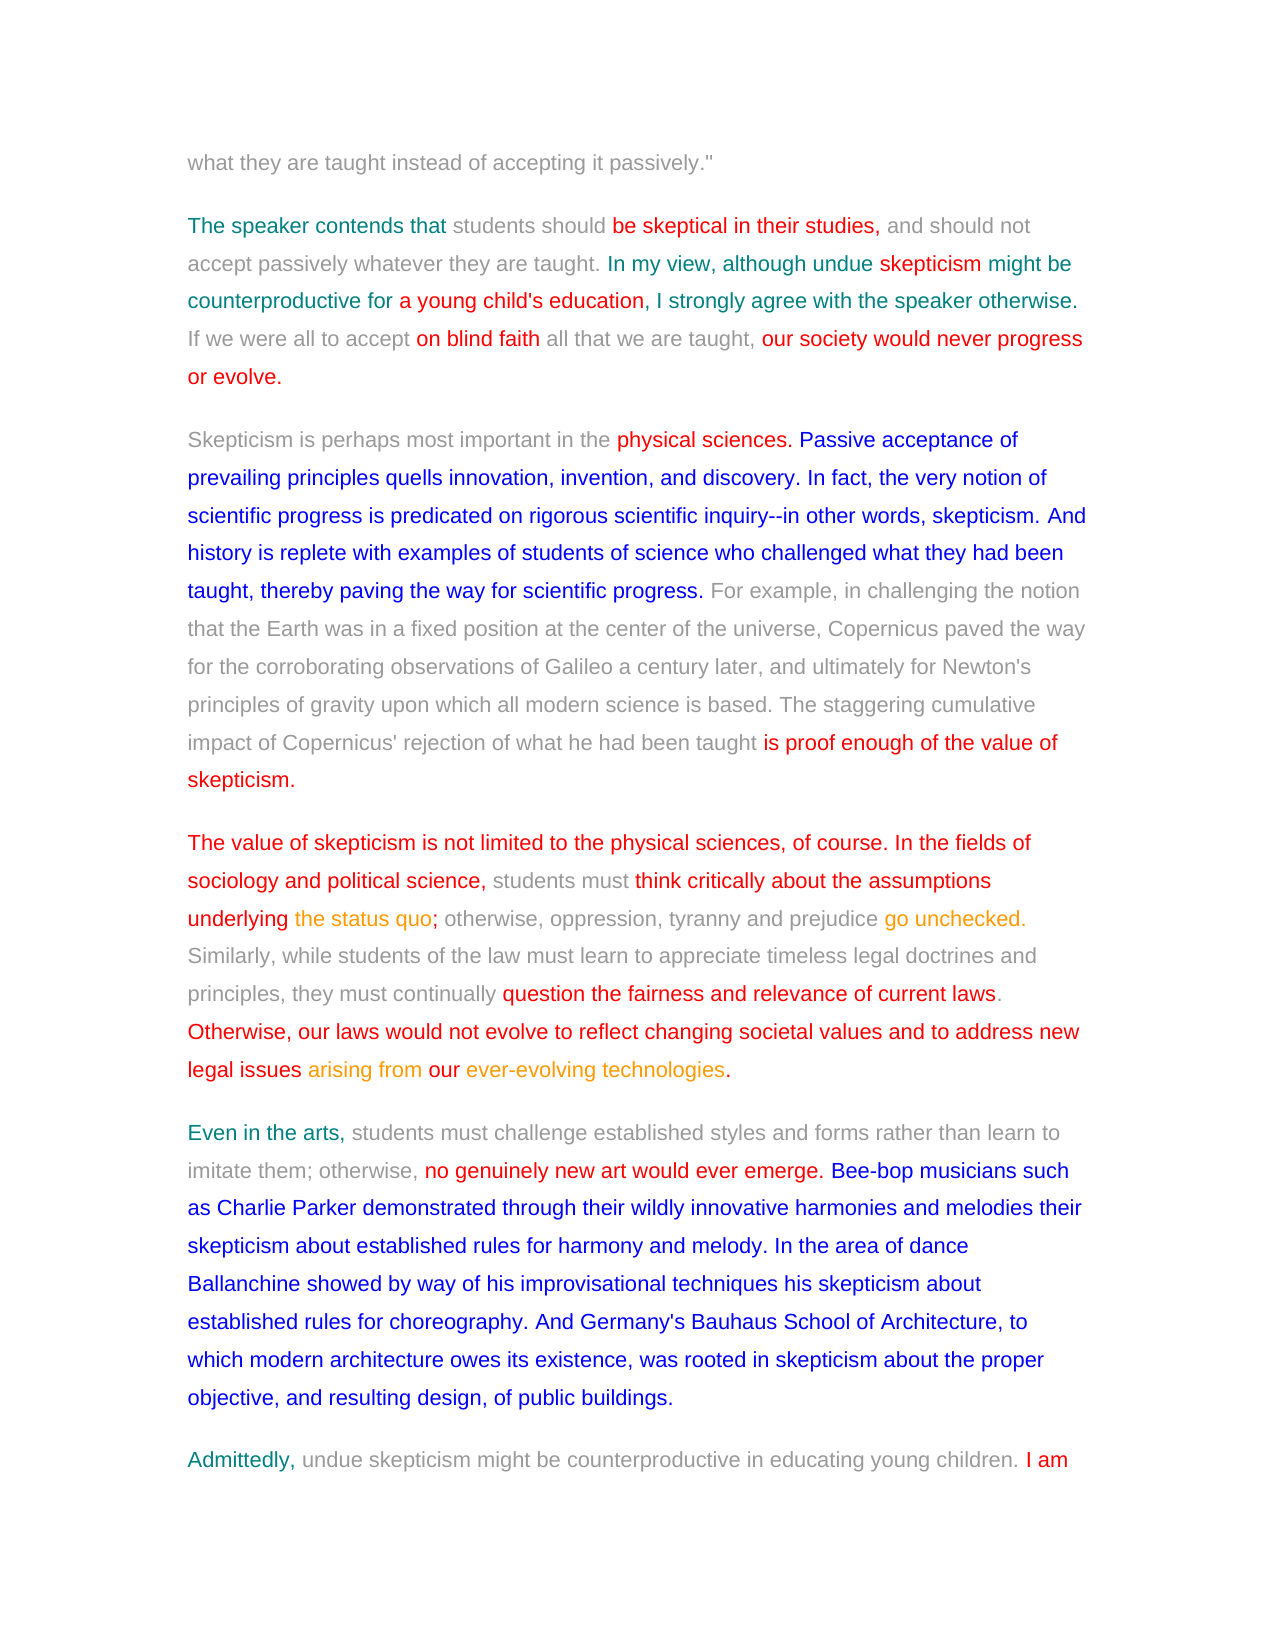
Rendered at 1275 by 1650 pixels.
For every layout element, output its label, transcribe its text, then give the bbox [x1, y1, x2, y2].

text The speaker contends that students should be skeptical in their studies, and should not accept passively whatever they are taught. In my view, although undue skepticism might be counterproductive for a young child's education, I strongly agree with the speaker otherwise. If we were all to accept on blind faith all that we are taught, our society would never progress or evolve. [187, 213, 1087, 389]
text Even in the arts, students must challenge established styles and forms rather than learn to imitate them; otherwise, no genuinely new art would ever emerge. Bee-bop musicians such as Charlie Parker demonstrated through their wildly innovative harmonies and melodies their skepticism about established rules for harmony and melody. In the area of dance Ballanchine showed by way of his improvisational techniques his skepticism about established rules for choreography. And Germany's Bauhaus School of Architecture, to which modern architecture owes its existence, was rooted in skepticism about the proper objective, and resulting design, of public buildings. [187, 1120, 1087, 1409]
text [187, 1447, 1087, 1472]
text Skepticism is perhaps most important in the physical sciences. Passive acceptance of prevailing principles quells innovation, invention, and discovery. In fact, the very notion of scientific progress is predicated on rigorous scientific inquiry--in other words, skepticism. And history is replete with examples of students of science who challenged what they had been taught, thereby paving the way for scientific progress. For example, in challenging the notion that the Earth was in a fixed position at the center of the universe, Copernicus paved the way for the corroborating observations of Galileo a century later, and ultimately for Newton's principles of gravity upon which all modern science is based. The staggering cumulative impact of Copernicus' rejection of what he had been taught is proof enough of the value of skepticism. [187, 427, 1087, 792]
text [187, 150, 1087, 175]
text The value of skepticism is not limited to the physical sciences, of course. In the fields of sociology and political science, students must think critically about the assumptions underlying the status quo; otherwise, oppression, tyranny and prejudice go unchecked. Similarly, while students of the law must learn to appreciate timeless legal doctrines and principles, they must continually question the fairness and relevance of current laws. Otherwise, our laws would not evolve to reflect changing societal values and to address new legal issues arising from our ever-evolving technologies. [187, 830, 1087, 1082]
